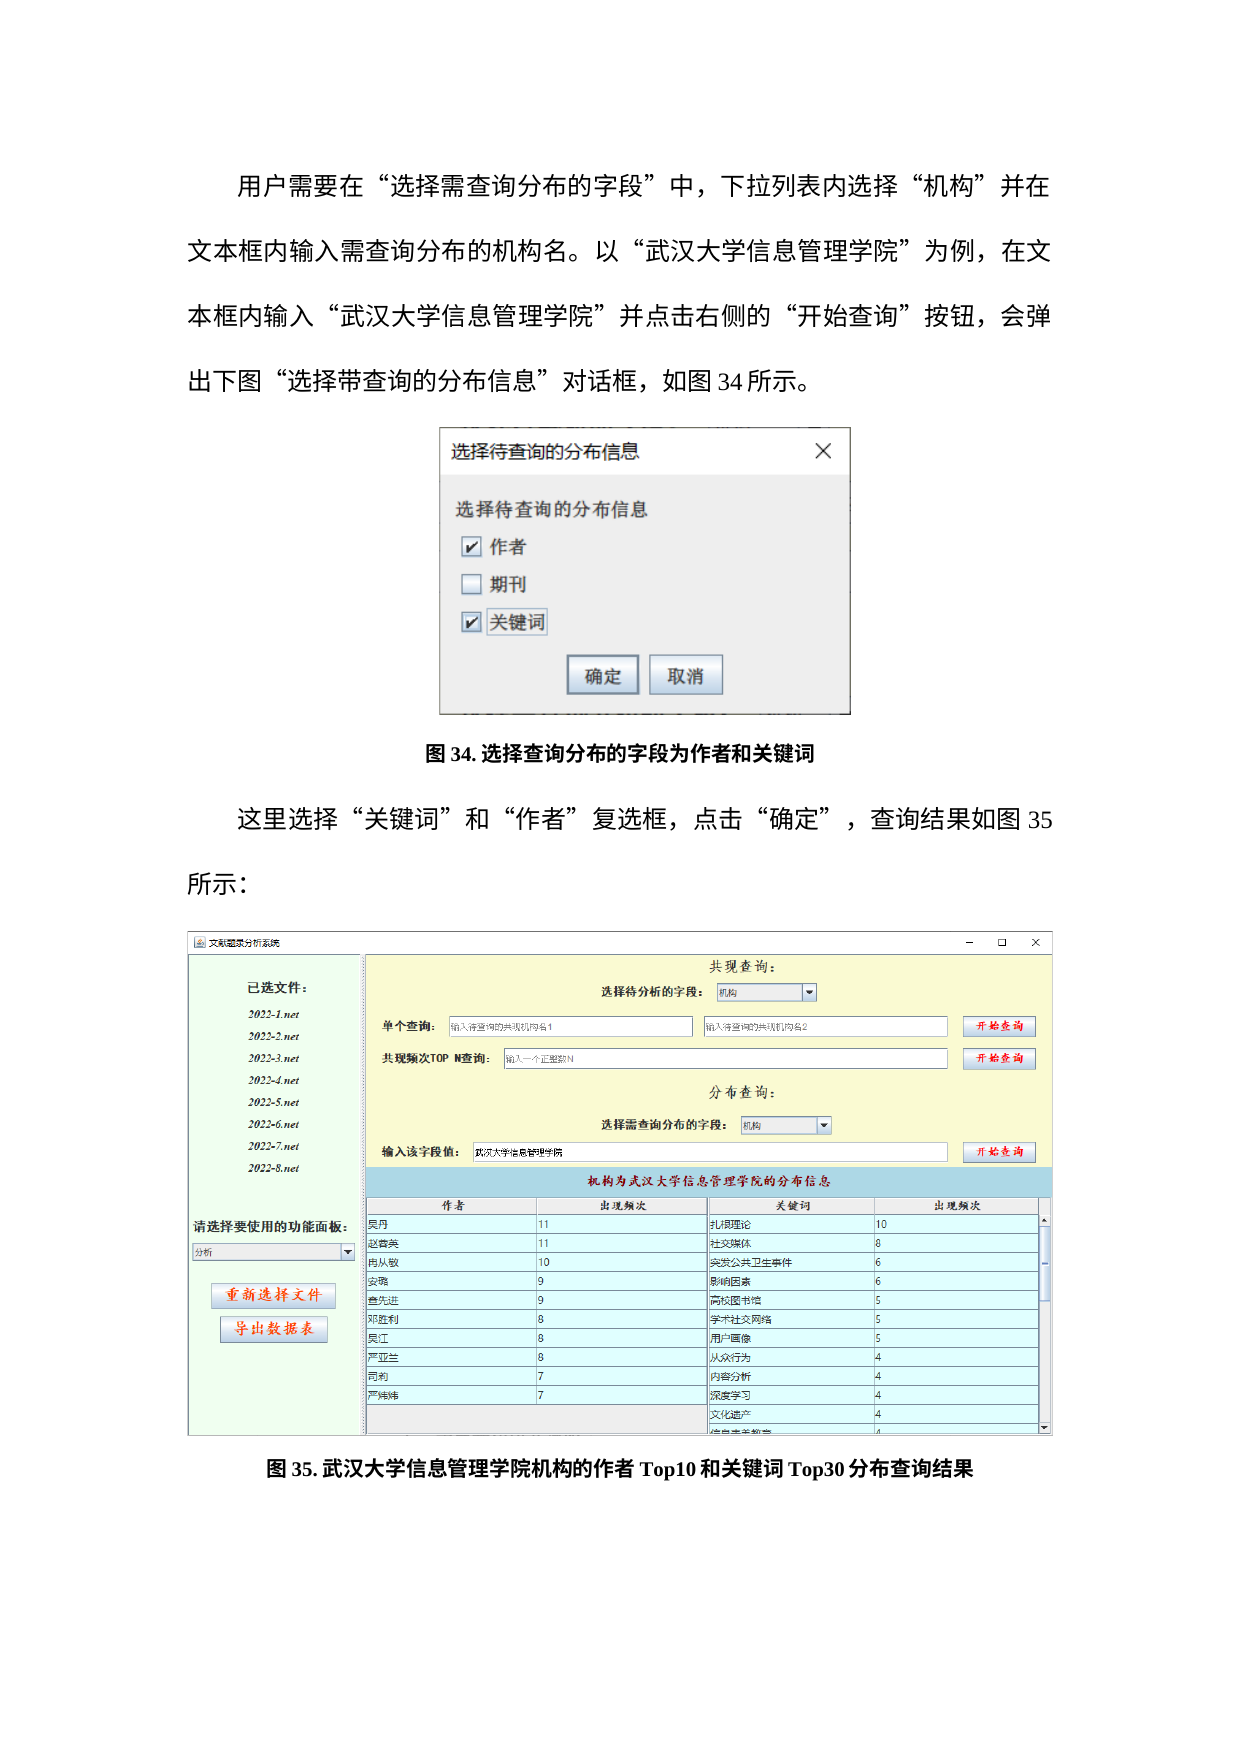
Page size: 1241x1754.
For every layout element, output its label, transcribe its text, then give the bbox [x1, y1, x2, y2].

picture [187, 931, 1053, 1436]
picture [439, 427, 851, 715]
text 图34. 选择查询分布的字段为作者和关键词 [187, 737, 1053, 769]
text 图35. 武汉大学信息管理学院机构的作者Top10和关键词Top30分布查询结果 [187, 1452, 1053, 1484]
text 这里选择“关键词”和“作者”复选框，点击“确定”，查询结果如图35所示： [187, 785, 1053, 915]
text 用户需要在“选择需查询分布的字段”中，下拉列表内选择“机构”并在文本框内输入需查询分布的机构名。以“武汉大学信息管理学院”为例，在文本框内输入“武汉大学信息管理学院”并点击右侧的“开始查询”按钮，会弹出下图“选择带查询的分布信息”对话框，如图34所示。 [187, 152, 1053, 412]
